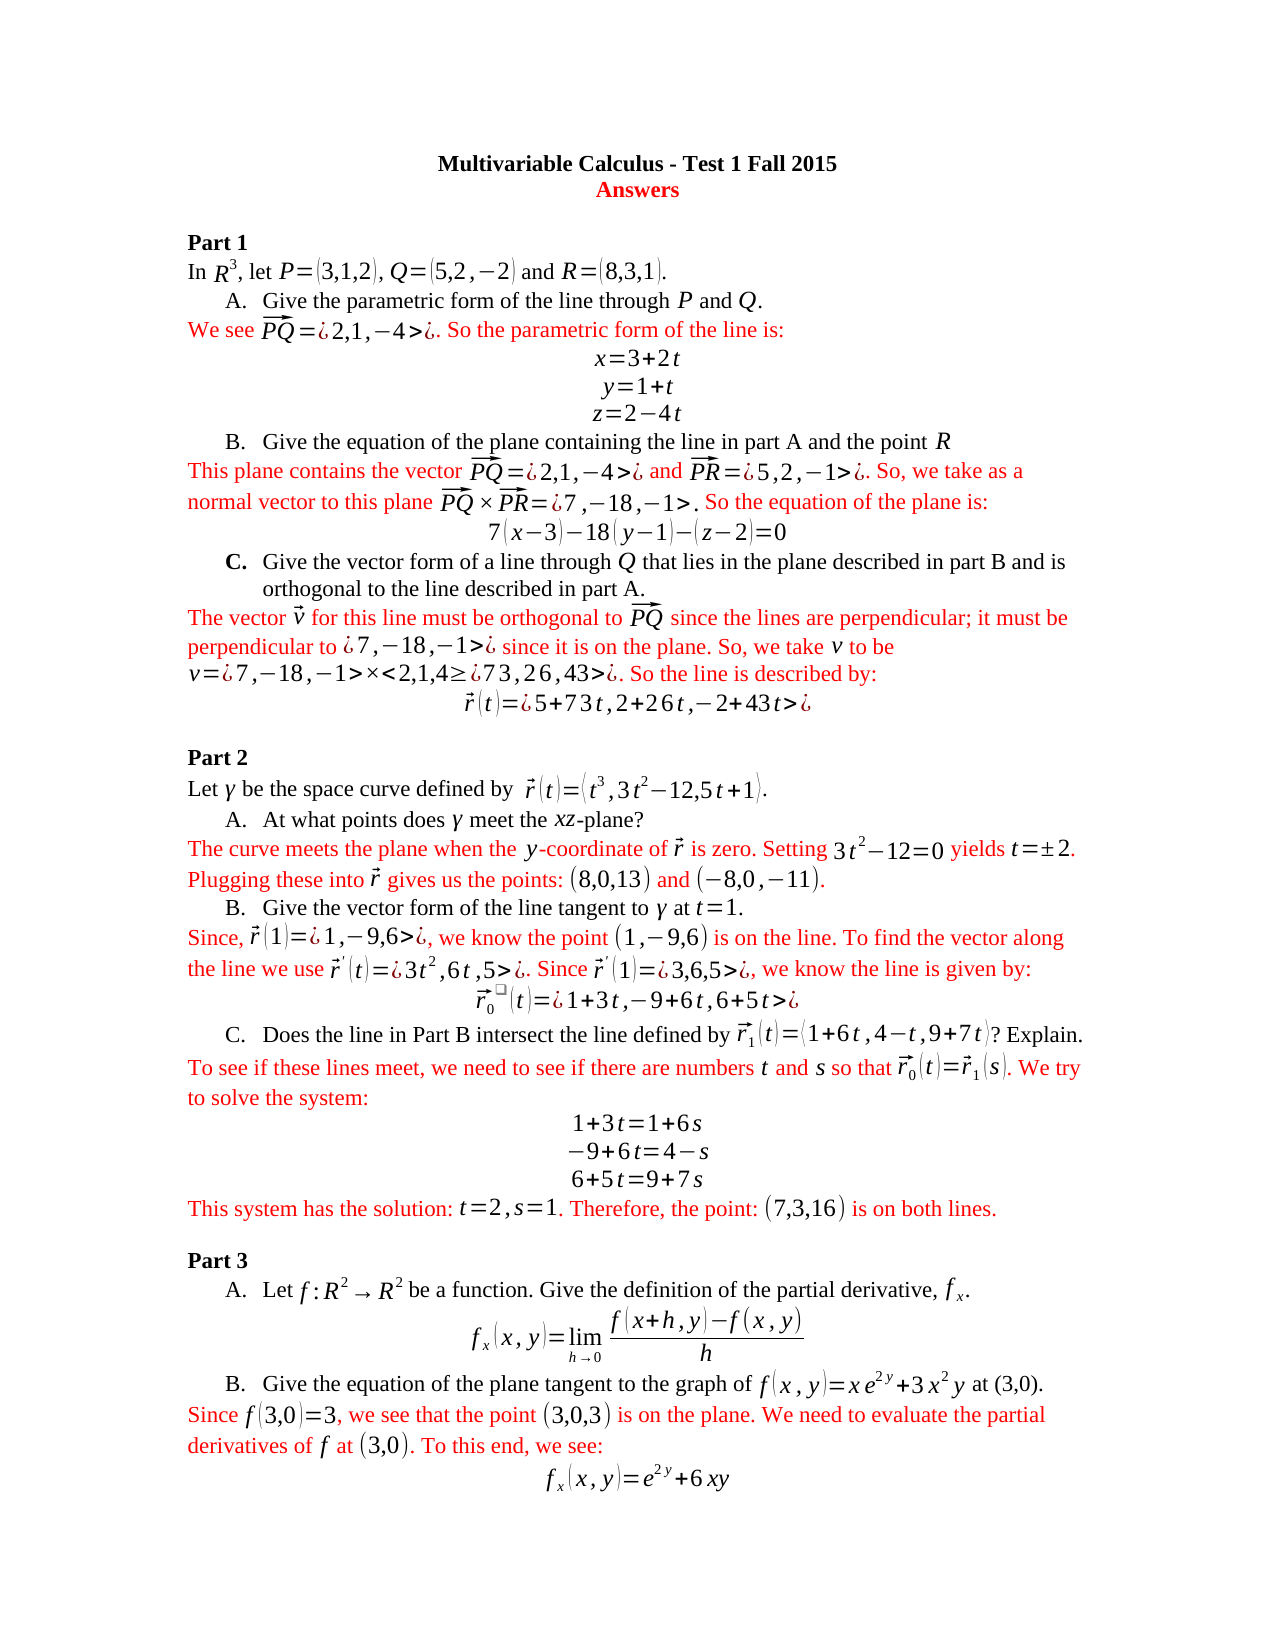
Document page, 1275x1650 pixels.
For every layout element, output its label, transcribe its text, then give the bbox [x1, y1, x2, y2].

text To see if these lines meet, we need to see if there are numbers and so that . We try to solve the system: [187, 1051, 1087, 1110]
text Since , we see that the point is on the plane. We need to evaluate the partial derivatives of at . To this end, we see: [187, 1399, 1087, 1460]
text Let be the space curve defined by . [187, 771, 1087, 805]
text Multivariable Calculus - Test 1 Fall 2015 [187, 150, 1087, 176]
text This system has the solution: . Therefore, the point: is on both lines. [187, 1193, 1087, 1223]
list Give the parametric form of the line through and . [225, 287, 1087, 314]
list Give the vector form of the line tangent to at . [225, 894, 1087, 921]
text The curve meets the plane when the -coordinate of is zero. Setting yields . Plugging these into gives us the points: and . [187, 833, 1087, 894]
text Answers [187, 176, 1087, 203]
text In , let , and . [187, 255, 1087, 287]
list At what points does meet the -plane? [225, 805, 1087, 833]
text . So the line is described by: [187, 660, 1087, 687]
text Part 2 [187, 744, 1087, 771]
text Part 1 [187, 229, 1087, 255]
list Give the equation of the plane tangent to the graph of at (3,0). [225, 1367, 1087, 1399]
text Since, , we know the point is on the line. To find the vector along the line we use . Since , we know the line is given by: [187, 921, 1087, 985]
text The vector for this line must be orthogonal to since the lines are perpendicular; it must be perpendicular to since it is on the plane. So, we take to be [187, 601, 1087, 660]
list Give the equation of the plane containing the line in part A and the point [225, 428, 1087, 455]
text Part 3 [187, 1247, 1087, 1273]
text We see . So the parametric form of the line is: [187, 314, 1087, 345]
list Does the line in Part B intersect the line defined by ? Explain. [225, 1018, 1087, 1051]
list Let be a function. Give the definition of the partial derivative, . [225, 1273, 1087, 1304]
list Give the vector form of a line through that lies in the plane described in part B and is orthogonal to the line described in part A. [225, 547, 1087, 601]
text This plane contains the vector and . So, we take as a normal vector to this plane So the equation of the plane is: [187, 455, 1087, 517]
